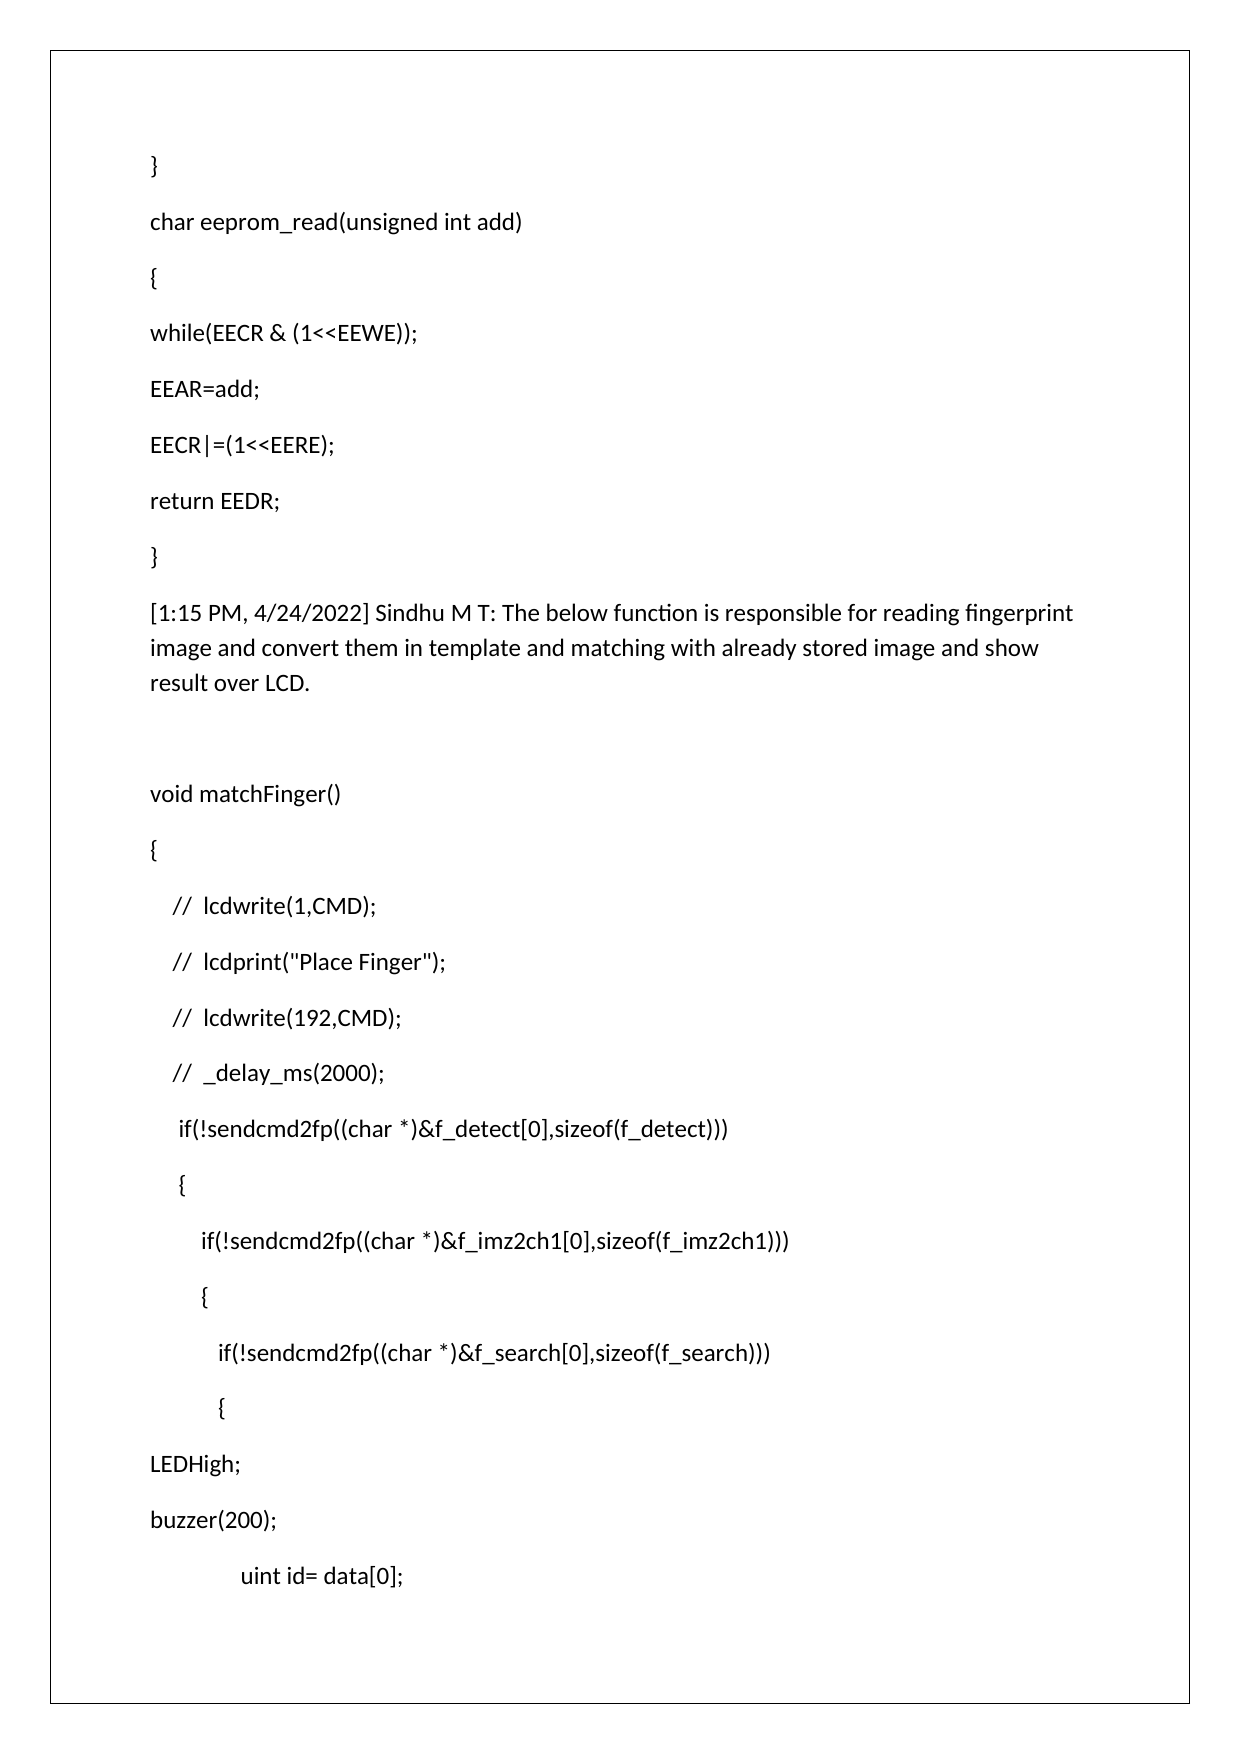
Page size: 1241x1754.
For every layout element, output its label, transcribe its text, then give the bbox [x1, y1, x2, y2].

text EECR|=(1<<EERE); [150, 429, 1090, 460]
text // lcdwrite(1,CMD); [150, 890, 1090, 921]
text { [150, 1281, 1090, 1311]
text [1:15 PM, 4/24/2022] Sindhu M T: The below function is responsible for reading fingerprint image and convert them in template and matching with already stored image and show result over LCD. [150, 597, 1090, 697]
text LEDHigh; [150, 1448, 1090, 1479]
text } [150, 150, 1090, 181]
text { [150, 834, 1090, 865]
text } [150, 541, 1090, 571]
text // _delay_ms(2000); [150, 1057, 1090, 1088]
text buzzer(200); [150, 1504, 1090, 1535]
text uint id= data[0]; [150, 1560, 1090, 1591]
text { [150, 1169, 1090, 1200]
text if(!sendcmd2fp((char *)&f_imz2ch1[0],sizeof(f_imz2ch1))) [150, 1225, 1090, 1256]
text char eeprom_read(unsigned int add) [150, 206, 1090, 236]
text if(!sendcmd2fp((char *)&f_detect[0],sizeof(f_detect))) [150, 1113, 1090, 1144]
text return EEDR; [150, 485, 1090, 516]
text void matchFinger() [150, 778, 1090, 809]
text if(!sendcmd2fp((char *)&f_search[0],sizeof(f_search))) [150, 1337, 1090, 1367]
text EEAR=add; [150, 373, 1090, 404]
text // lcdprint("Place Finger"); [150, 946, 1090, 976]
text { [150, 1392, 1090, 1423]
text while(EECR & (1<<EEWE)); [150, 317, 1090, 348]
text { [150, 262, 1090, 292]
text // lcdwrite(192,CMD); [150, 1002, 1090, 1032]
